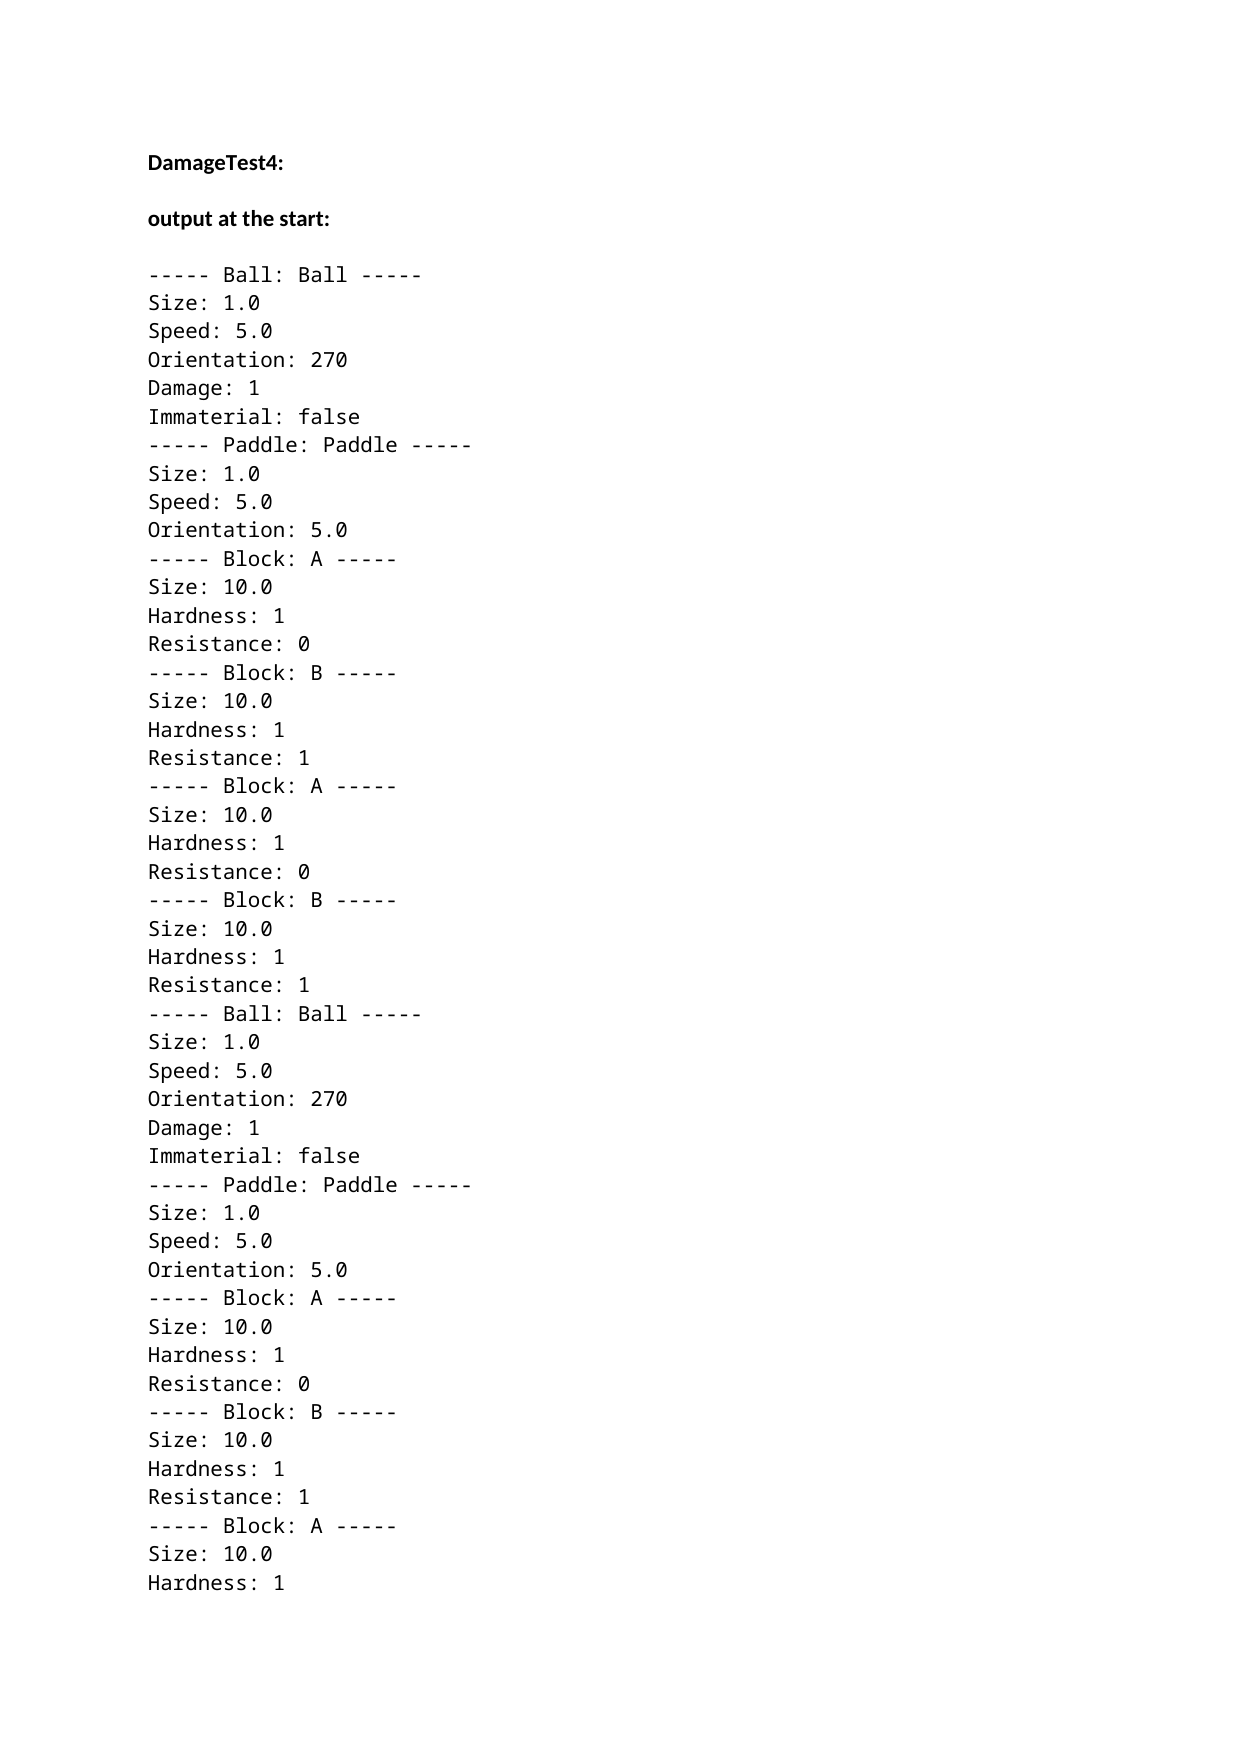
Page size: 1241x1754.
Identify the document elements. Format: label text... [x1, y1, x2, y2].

text Size: 10.0 [148, 1539, 1093, 1568]
text DamageTest4: [148, 148, 1093, 176]
text Hardness: 1 [148, 828, 1093, 857]
text Hardness: 1 [148, 942, 1093, 971]
text Size: 1.0 [148, 1027, 1093, 1056]
text Orientation: 5.0 [148, 516, 1093, 544]
text Orientation: 270 [148, 1084, 1093, 1113]
text Size: 1.0 [148, 288, 1093, 317]
text Size: 10.0 [148, 800, 1093, 828]
text Orientation: 270 [148, 345, 1093, 373]
text ----- Paddle: Paddle ----- [148, 1170, 1093, 1198]
text Speed: 5.0 [148, 1227, 1093, 1255]
text Speed: 5.0 [148, 1056, 1093, 1084]
text Speed: 5.0 [148, 317, 1093, 345]
text output at the start: [148, 204, 1093, 232]
text ----- Block: A ----- [148, 1283, 1093, 1312]
text Immaterial: false [148, 1141, 1093, 1170]
text Hardness: 1 [148, 1454, 1093, 1482]
text ----- Block: B ----- [148, 1397, 1093, 1426]
text ----- Block: A ----- [148, 1511, 1093, 1539]
text Orientation: 5.0 [148, 1255, 1093, 1283]
text ----- Ball: Ball ----- [148, 999, 1093, 1027]
text Resistance: 1 [148, 1482, 1093, 1511]
text Resistance: 0 [148, 857, 1093, 885]
text Size: 10.0 [148, 1426, 1093, 1454]
text ----- Block: A ----- [148, 544, 1093, 572]
text Hardness: 1 [148, 1340, 1093, 1369]
text Size: 10.0 [148, 914, 1093, 942]
text Hardness: 1 [148, 601, 1093, 629]
text ----- Ball: Ball ----- [148, 260, 1093, 288]
text Damage: 1 [148, 373, 1093, 402]
text ----- Block: A ----- [148, 772, 1093, 800]
text ----- Paddle: Paddle ----- [148, 430, 1093, 459]
text Damage: 1 [148, 1113, 1093, 1141]
text Hardness: 1 [148, 1568, 1093, 1596]
text Size: 1.0 [148, 459, 1093, 487]
text ----- Block: B ----- [148, 885, 1093, 914]
text Hardness: 1 [148, 715, 1093, 743]
text Resistance: 0 [148, 629, 1093, 658]
text Resistance: 1 [148, 743, 1093, 772]
text Resistance: 1 [148, 971, 1093, 999]
text Resistance: 0 [148, 1369, 1093, 1397]
text Size: 10.0 [148, 686, 1093, 715]
text Size: 10.0 [148, 1312, 1093, 1340]
text ----- Block: B ----- [148, 658, 1093, 686]
text Speed: 5.0 [148, 487, 1093, 516]
text Size: 1.0 [148, 1198, 1093, 1227]
text Immaterial: false [148, 402, 1093, 430]
text Size: 10.0 [148, 572, 1093, 601]
